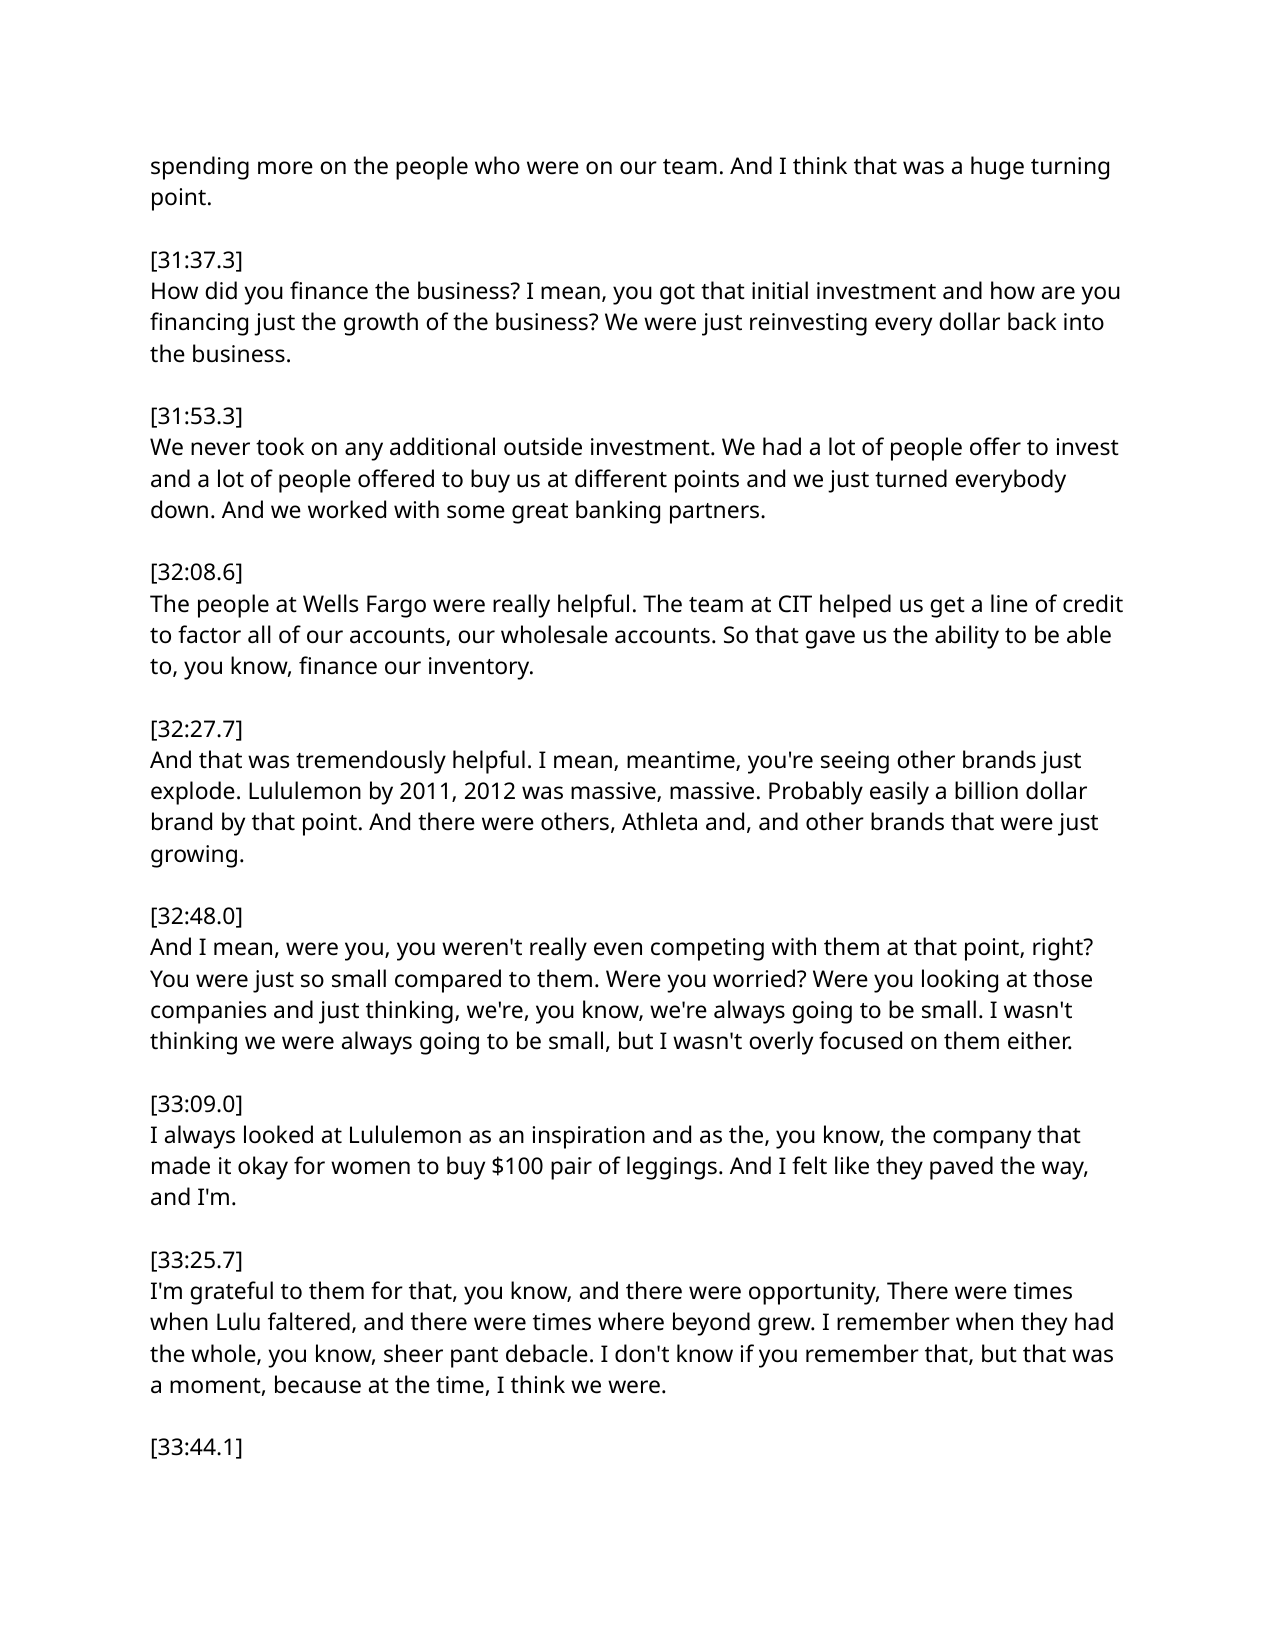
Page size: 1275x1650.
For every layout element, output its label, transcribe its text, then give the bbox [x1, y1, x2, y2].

text The people at Wells Fargo were really helpful. The team at CIT helped us get a line of credit to factor all of our accounts, our wholesale accounts. So that gave us the ability to be able to, you know, finance our inventory. [150, 587, 1125, 681]
text [31:37.3] [150, 244, 1125, 275]
text I'm grateful to them for that, you know, and there were opportunity, There were times when Lulu faltered, and there were times where beyond grew. I remember when they had the whole, you know, sheer pant debacle. I don't know if you remember that, but that was a moment, because at the time, I think we were. [150, 1275, 1125, 1400]
text How did you finance the business? I mean, you got that initial investment and how are you financing just the growth of the business? We were just reinvesting every dollar back into the business. [150, 275, 1125, 369]
text [33:25.7] [150, 1244, 1125, 1275]
text And I mean, were you, you weren't really even competing with them at that point, right? You were just so small compared to them. Were you worried? Were you looking at those companies and just thinking, we're, you know, we're always going to be small. I wasn't thinking we were always going to be small, but I wasn't overly focused on them either. [150, 931, 1125, 1056]
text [150, 150, 1125, 212]
text We never took on any additional outside investment. We had a lot of people offer to invest and a lot of people offered to buy us at different points and we just turned everybody down. And we worked with some great banking partners. [150, 431, 1125, 525]
text [33:09.0] [150, 1087, 1125, 1119]
text [32:27.7] [150, 712, 1125, 744]
text I always looked at Lululemon as an inspiration and as the, you know, the company that made it okay for women to buy $100 pair of leggings. And I felt like they paved the way, and I'm. [150, 1119, 1125, 1212]
text [33:44.1] [150, 1431, 1125, 1462]
text [31:53.3] [150, 400, 1125, 431]
text [32:08.6] [150, 556, 1125, 587]
text [32:48.0] [150, 900, 1125, 931]
text And that was tremendously helpful. I mean, meantime, you're seeing other brands just explode. Lululemon by 2011, 2012 was massive, massive. Probably easily a billion dollar brand by that point. And there were others, Athleta and, and other brands that were just growing. [150, 744, 1125, 869]
